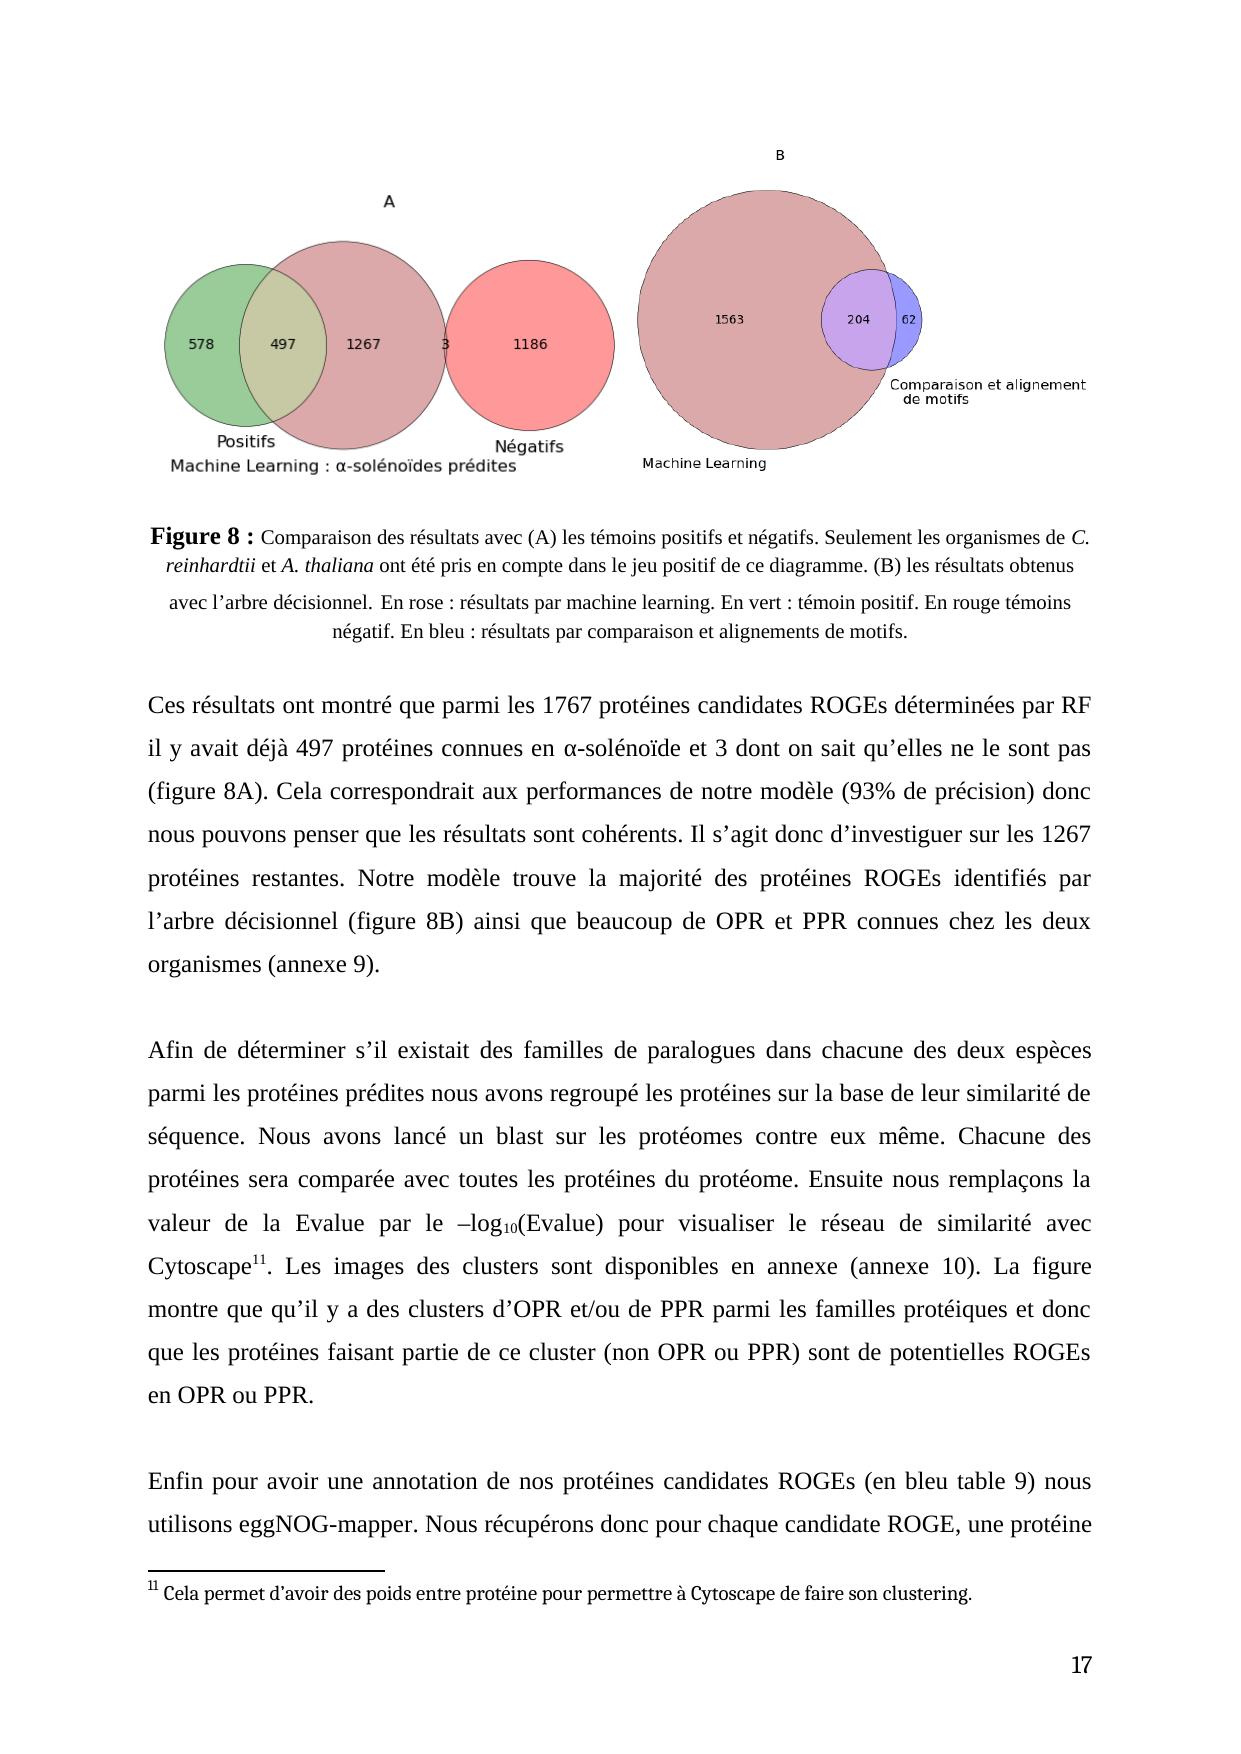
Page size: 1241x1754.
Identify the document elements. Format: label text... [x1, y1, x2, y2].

text Afin de déterminer s’il existait des familles de paralogues dans chacune des deux espèces parmi les protéines prédites nous avons regroupé les protéines sur la base de leur similarité de séquence. Nous avons lancé un blast sur les protéomes contre eux même. Chacune des protéines sera comparée avec toutes les protéines du protéome. Ensuite nous remplaçons la valeur de la Evalue par le –log10(Evalue) pour visualiser le réseau de similarité avec Cytoscape. Les images des clusters sont disponibles en annexe (annexe 10). La figure montre que qu’il y a des clusters d’OPR et/ou de PPR parmi les familles protéiques et donc que les protéines faisant partie de ce cluster (non OPR ou PPR) sont de potentielles ROGEs en OPR ou PPR. [148, 1035, 1092, 1409]
text Figure 8 : Comparaison des résultats avec (A) les témoins positifs et négatifs. Seulement les organismes de C. reinhardtii et A. thaliana ont été pris en compte dans le jeu positif de ce diagramme. (B) les résultats obtenus avec l’arbre décisionnel. En rose : résultats par machine learning. En vert : témoin positif. En rouge témoins négatif. En bleu : résultats par comparaison et alignements de motifs. [148, 521, 1092, 643]
text Ces résultats ont montré que parmi les 1767 protéines candidates ROGEs déterminées par RF il y avait déjà 497 protéines connues en α-solénoïde et 3 dont on sait qu’elles ne le sont pas (figure 8A). Cela correspondrait aux performances de notre modèle (93% de précision) donc nous pouvons penser que les résultats sont cohérents. Il s’agit donc d’investiguer sur les 1267 protéines restantes. Notre modèle trouve la majorité des protéines ROGEs identifiés par l’arbre décisionnel (figure 8B) ainsi que beaucoup de OPR et PPR connues chez les deux organismes (annexe 9). [148, 690, 1092, 978]
picture [152, 147, 1088, 484]
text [148, 1466, 1092, 1538]
